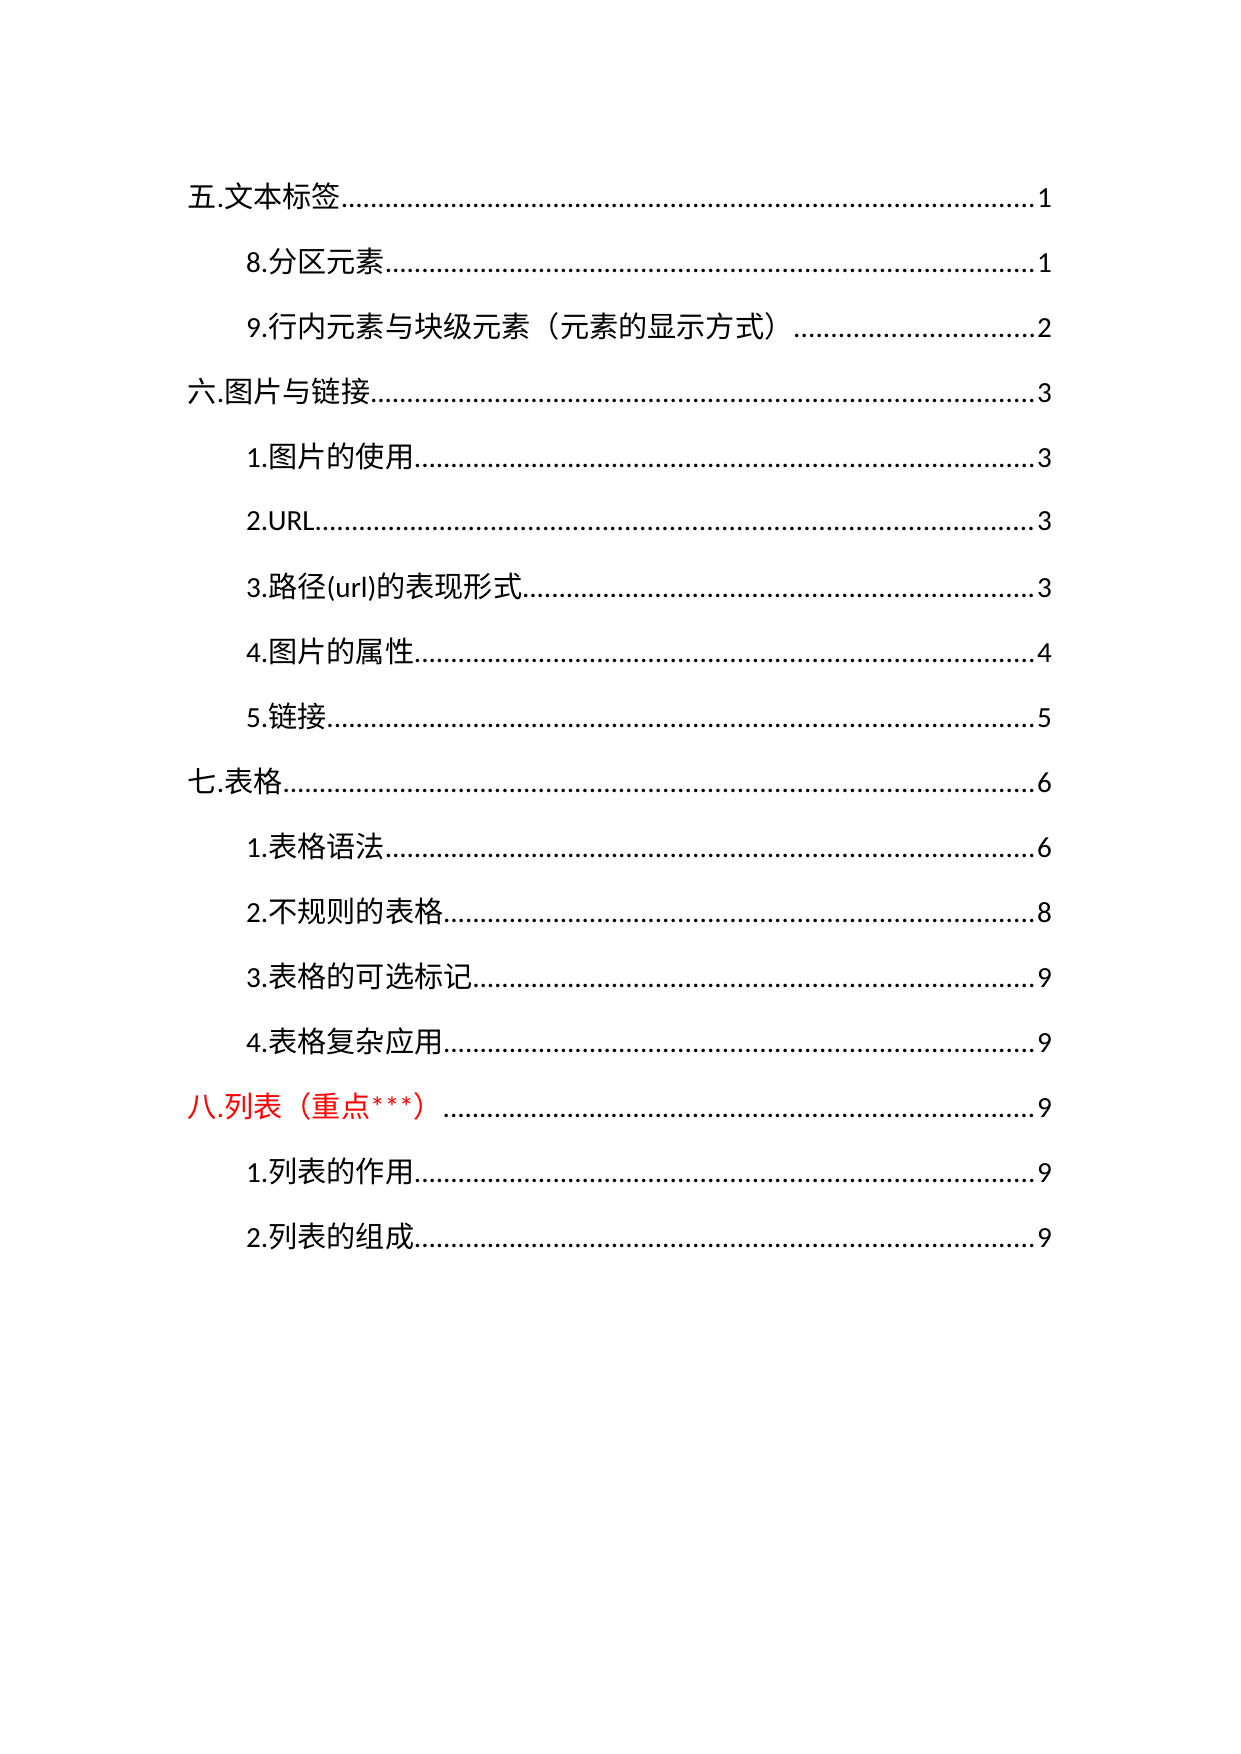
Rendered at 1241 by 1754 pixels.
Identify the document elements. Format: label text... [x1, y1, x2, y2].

text 八.列表（重点***） 9 [187, 1072, 1053, 1137]
text 2.URL 3 [246, 487, 1053, 552]
text 9.行内元素与块级元素（元素的显示方式） 2 [246, 292, 1053, 357]
text 8.分区元素 1 [246, 227, 1053, 292]
text 4.图片的属性 4 [246, 617, 1053, 682]
text 六.图片与链接 3 [187, 357, 1053, 422]
text 1.图片的使用 3 [246, 422, 1053, 487]
text 3.表格的可选标记 9 [246, 942, 1053, 1007]
text 1.表格语法 6 [246, 812, 1053, 877]
text 4.表格复杂应用 9 [246, 1007, 1053, 1072]
text 5.链接 5 [246, 682, 1053, 747]
text 五.文本标签 1 [187, 162, 1053, 227]
text 七.表格 6 [187, 747, 1053, 812]
text 2.不规则的表格 8 [246, 877, 1053, 942]
text 2.列表的组成 9 [246, 1202, 1053, 1267]
text 3.路径(url)的表现形式 3 [246, 552, 1053, 617]
text 1.列表的作用 9 [246, 1137, 1053, 1202]
